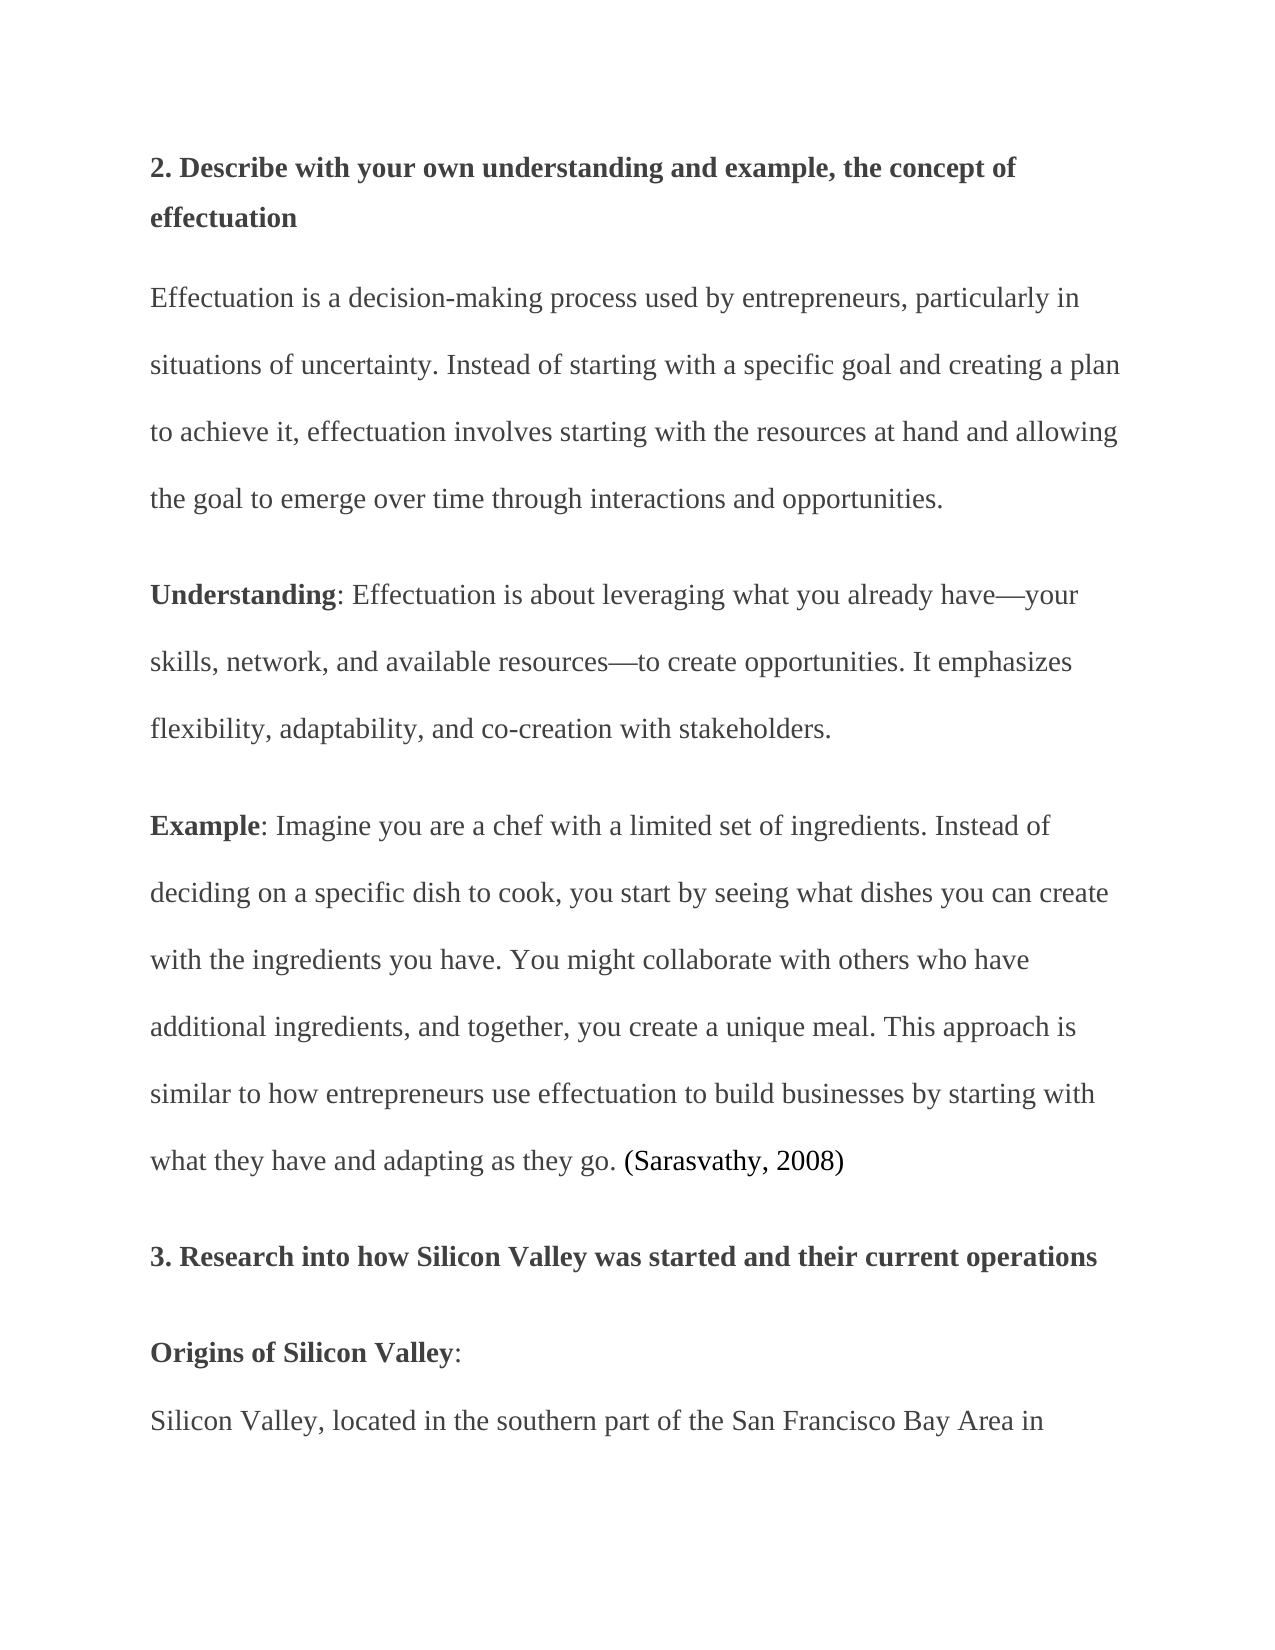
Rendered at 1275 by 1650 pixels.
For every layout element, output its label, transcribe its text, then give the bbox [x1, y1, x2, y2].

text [150, 1336, 1125, 1436]
text Understanding: Effectuation is about leveraging what you already have—your skills, network, and available resources—to create opportunities. It emphasizes flexibility, adaptability, and co-creation with stakeholders. [150, 577, 1125, 745]
text 2. Describe with your own understanding and example, the concept of effectuation [150, 150, 1125, 234]
text Effectuation is a decision-making process used by entrepreneurs, particularly in situations of uncertainty. Instead of starting with a specific goal and creating a plan to achieve it, effectuation involves starting with the resources at hand and allowing the goal to emerge over time through interactions and opportunities. [150, 280, 1125, 514]
text Example: Imagine you are a chef with a limited set of ingredients. Instead of deciding on a specific dish to cook, you start by seeing what dishes you can create with the ingredients you have. You might collaborate with others who have additional ingredients, and together, you create a unique meal. This approach is similar to how entrepreneurs use effectuation to build businesses by starting with what they have and adapting as they go. [150, 808, 1125, 1177]
text 3. Research into how Silicon Valley was started and their current operations [150, 1239, 1125, 1273]
